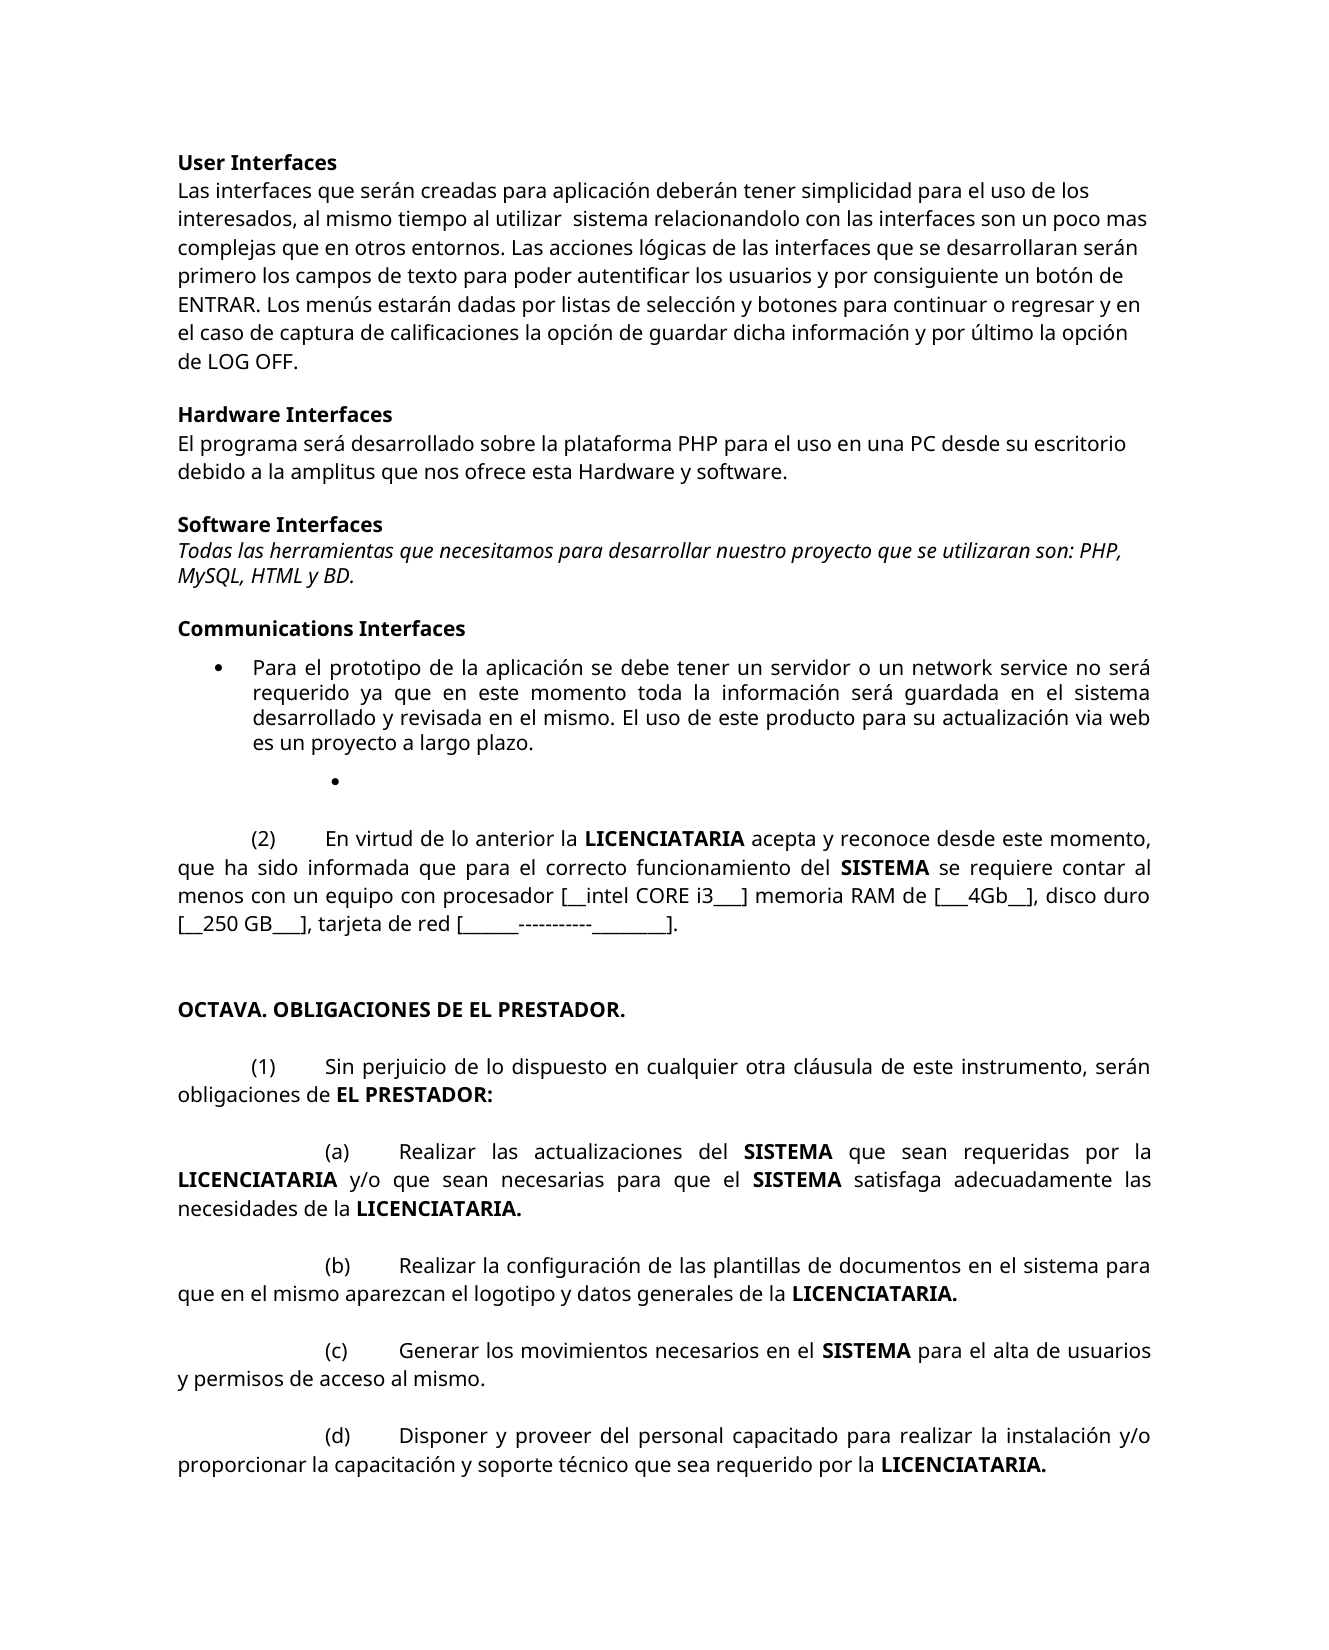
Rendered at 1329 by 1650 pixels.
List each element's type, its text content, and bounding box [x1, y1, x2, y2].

list Para el prototipo de la aplicación se debe tener un servidor o un network service no será requerido ya que en este momento toda la información será guardada en el sistema desarrollado y revisada en el mismo. El uso de este producto para su actualización via web es un proyecto a largo plazo. [215, 655, 1152, 755]
text Las interfaces que serán creadas para aplicación deberán tener simplicidad para el uso de los interesados, al mismo tiempo al utilizar sistema relacionandolo con las interfaces son un poco mas complejas que en otros entornos. Las acciones lógicas de las interfaces que se desarrollaran serán primero los campos de texto para poder autentificar los usuarios y por consiguiente un botón de ENTRAR. Los menús estarán dadas por listas de selección y botones para continuar o regresar y en el caso de captura de calificaciones la opción de guardar dicha información y por último la opción de LOG OFF. [177, 176, 1152, 375]
text Todas las herramientas que necesitamos para desarrollar nuestro proyecto que se utilizaran son: PHP, MySQL, HTML y BD. [177, 539, 1152, 589]
subtitle OCTAVA. OBLIGACIONES DE EL PRESTADOR. [177, 995, 1152, 1023]
text (2) En virtud de lo anterior la LICENCIATARIA acepta y reconoce desde este momento, que ha sido informada que para el correcto funcionamiento del SISTEMA se requiere contar al menos con un equipo con procesador [__intel CORE i3___] memoria RAM de [___4Gb__], disco duro [__250 GB___], tarjeta de red [______-----------________]. [177, 824, 1152, 938]
subtitle Hardware Interfaces [177, 400, 1152, 429]
text El programa será desarrollado sobre la plataforma PHP para el uso en una PC desde su escritorio debido a la amplitus que nos ofrece esta Hardware y software. [177, 429, 1152, 486]
subtitle Communications Interfaces [177, 614, 1152, 642]
list Realizar las actualizaciones del SISTEMA que sean requeridas por la LICENCIATARIA y/o que sean necesarias para que el SISTEMA satisfaga adecuadamente las necesidades de la LICENCIATARIA. [177, 1137, 1152, 1222]
list Disponer y proveer del personal capacitado para realizar la instalación y/o proporcionar la capacitación y soporte técnico que sea requerido por [177, 1421, 1152, 1478]
text (1) Sin perjuicio de lo dispuesto en cualquier otra cláusula de este instrumento, serán obligaciones de EL PRESTADOR: [177, 1052, 1152, 1109]
list Generar los movimientos necesarios en el SISTEMA para el alta de usuarios y permisos de acceso al mismo. [177, 1336, 1152, 1393]
list Realizar la configuración de las plantillas de documentos en el sistema para que en el mismo aparezcan el logotipo y datos generales de [177, 1251, 1152, 1308]
subtitle Software Interfaces [177, 511, 1152, 539]
subtitle User Interfaces [177, 148, 1152, 176]
